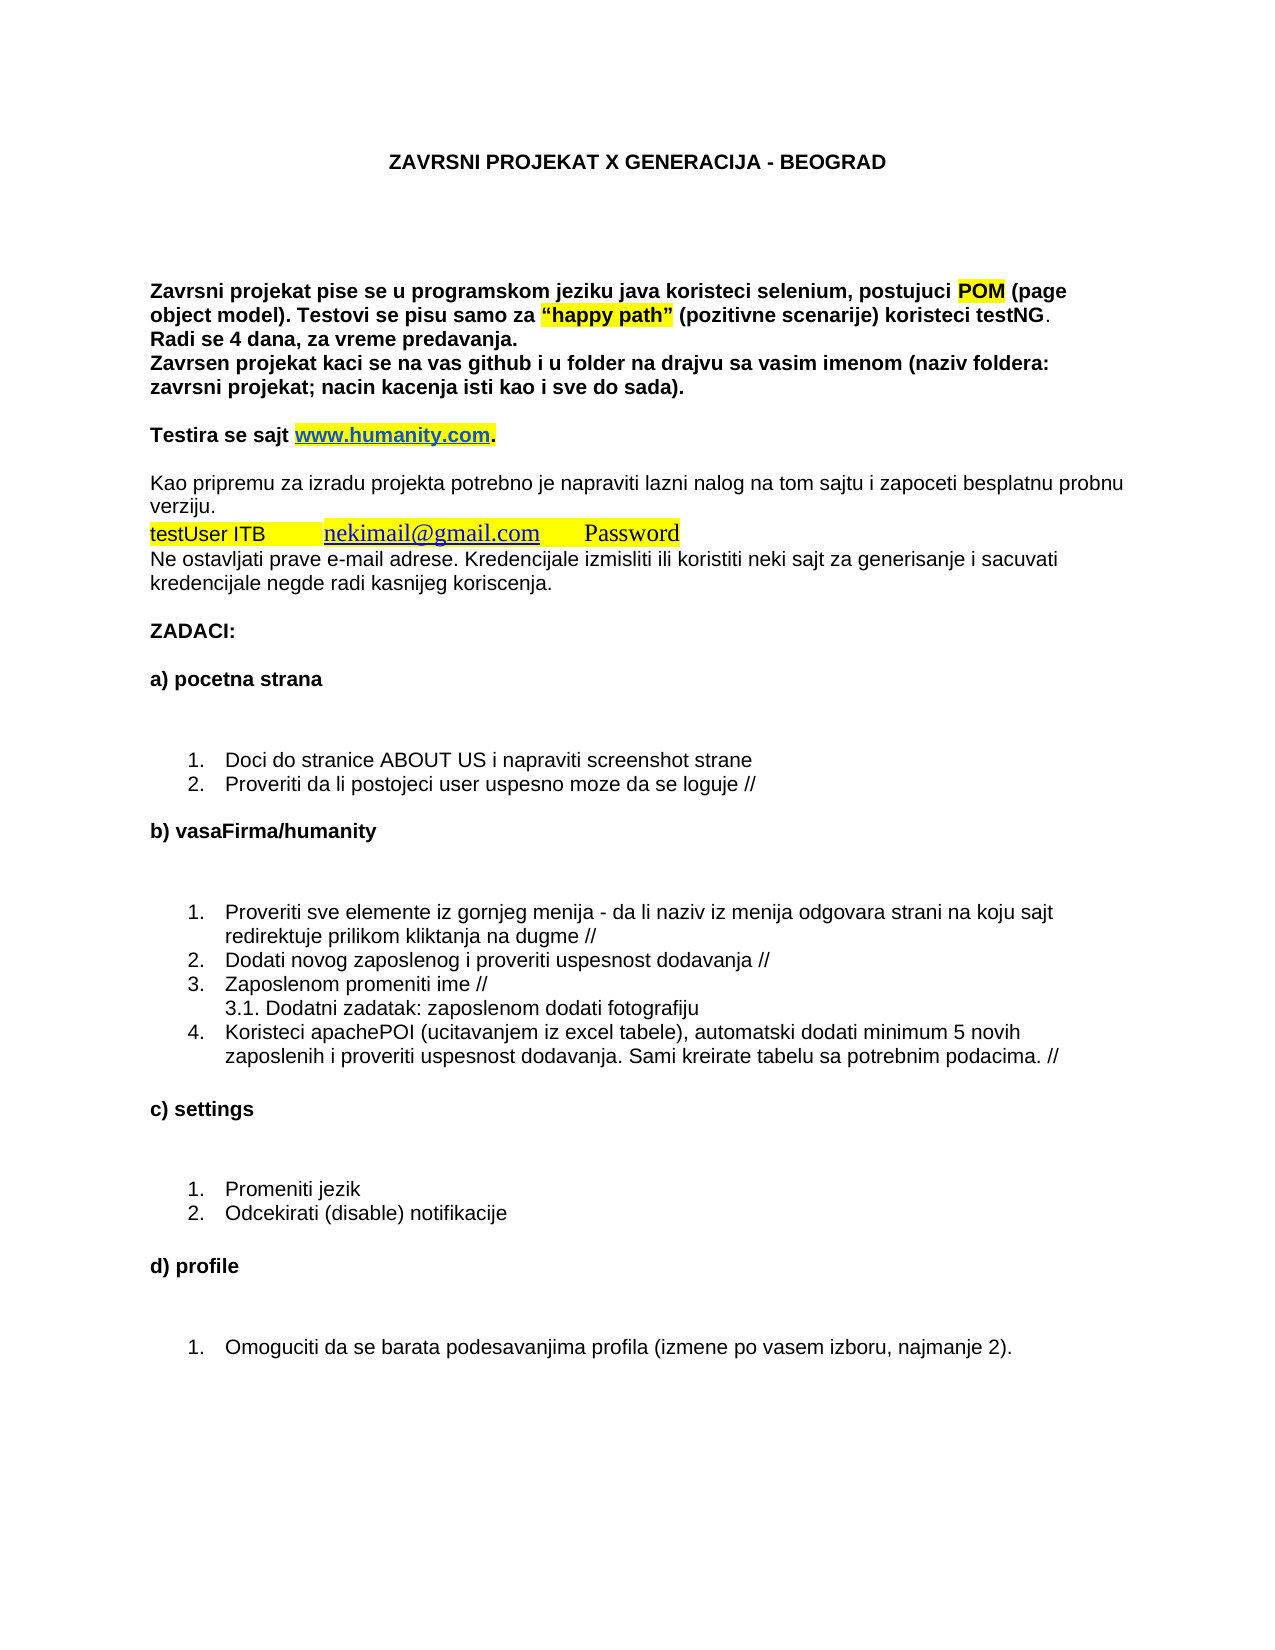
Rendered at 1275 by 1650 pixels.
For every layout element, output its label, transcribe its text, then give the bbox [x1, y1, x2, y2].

list Proveriti sve elemente iz gornjeg menija - da li naziv iz menija odgovara strani na koju sajt redirektuje prilikom kliktanja na dugme // [187, 900, 1125, 948]
list Proveriti da li postojeci user uspesno moze da se loguje // [187, 771, 1125, 795]
list Dodati novog zaposlenog i proveriti uspesnost dodavanja // [187, 948, 1125, 972]
list Koristeci apachePOI (ucitavanjem iz excel tabele), automatski dodati minimum 5 novih zaposlenih i proveriti uspesnost dodavanja. Sami kreirate tabelu sa potrebnim podacima. // [187, 1020, 1125, 1068]
list Zaposlenom promeniti ime // [187, 972, 1125, 996]
text Radi se 4 dana, za vreme predavanja. Zavrsen projekat kaci se na vas github i u folder na drajvu sa vasim imenom (naziv foldera: zavrsni projekat; nacin kacenja isti kao i sve do sada). Testira se sajt www.humanity.com. Kao pripremu za izradu projekta potrebno je napraviti lazni nalog na tom sajtu i zapoceti besplatnu probnu verziju. testUser ITB nekimail@gmail.com Password [150, 327, 1125, 547]
list Doci do stranice ABOUT US i napraviti screenshot strane [187, 747, 1125, 771]
text d) profile [150, 1254, 1125, 1278]
text b) vasaFirma/humanity [150, 795, 1125, 843]
text Ne ostavljati prave e-mail adrese. Kredencijale izmisliti ili koristiti neki sajt za generisanje i sacuvati kredencijale negde radi kasnijeg koriscenja. ZADACI: a) pocetna strana [150, 547, 1125, 691]
list Promeniti jezik [187, 1177, 1125, 1201]
list Omoguciti da se barata podesavanjima profila (izmene po vasem izboru, najmanje 2). [187, 1335, 1125, 1359]
text 3.1. Dodatni zadatak: zaposlenom dodati fotografiju [225, 996, 1125, 1020]
text ZAVRSNI PROJEKAT X GENERACIJA - BEOGRAD [150, 150, 1125, 250]
text Zavrsni projekat pise se u programskom jeziku java koristeci selenium, postujuci POM (page object model). Testovi se pisu samo za “happy path” (pozitivne scenarije) koristeci testNG. [150, 279, 1125, 327]
text c) settings [150, 1097, 1125, 1121]
list Odcekirati (disable) notifikacije [187, 1201, 1125, 1225]
